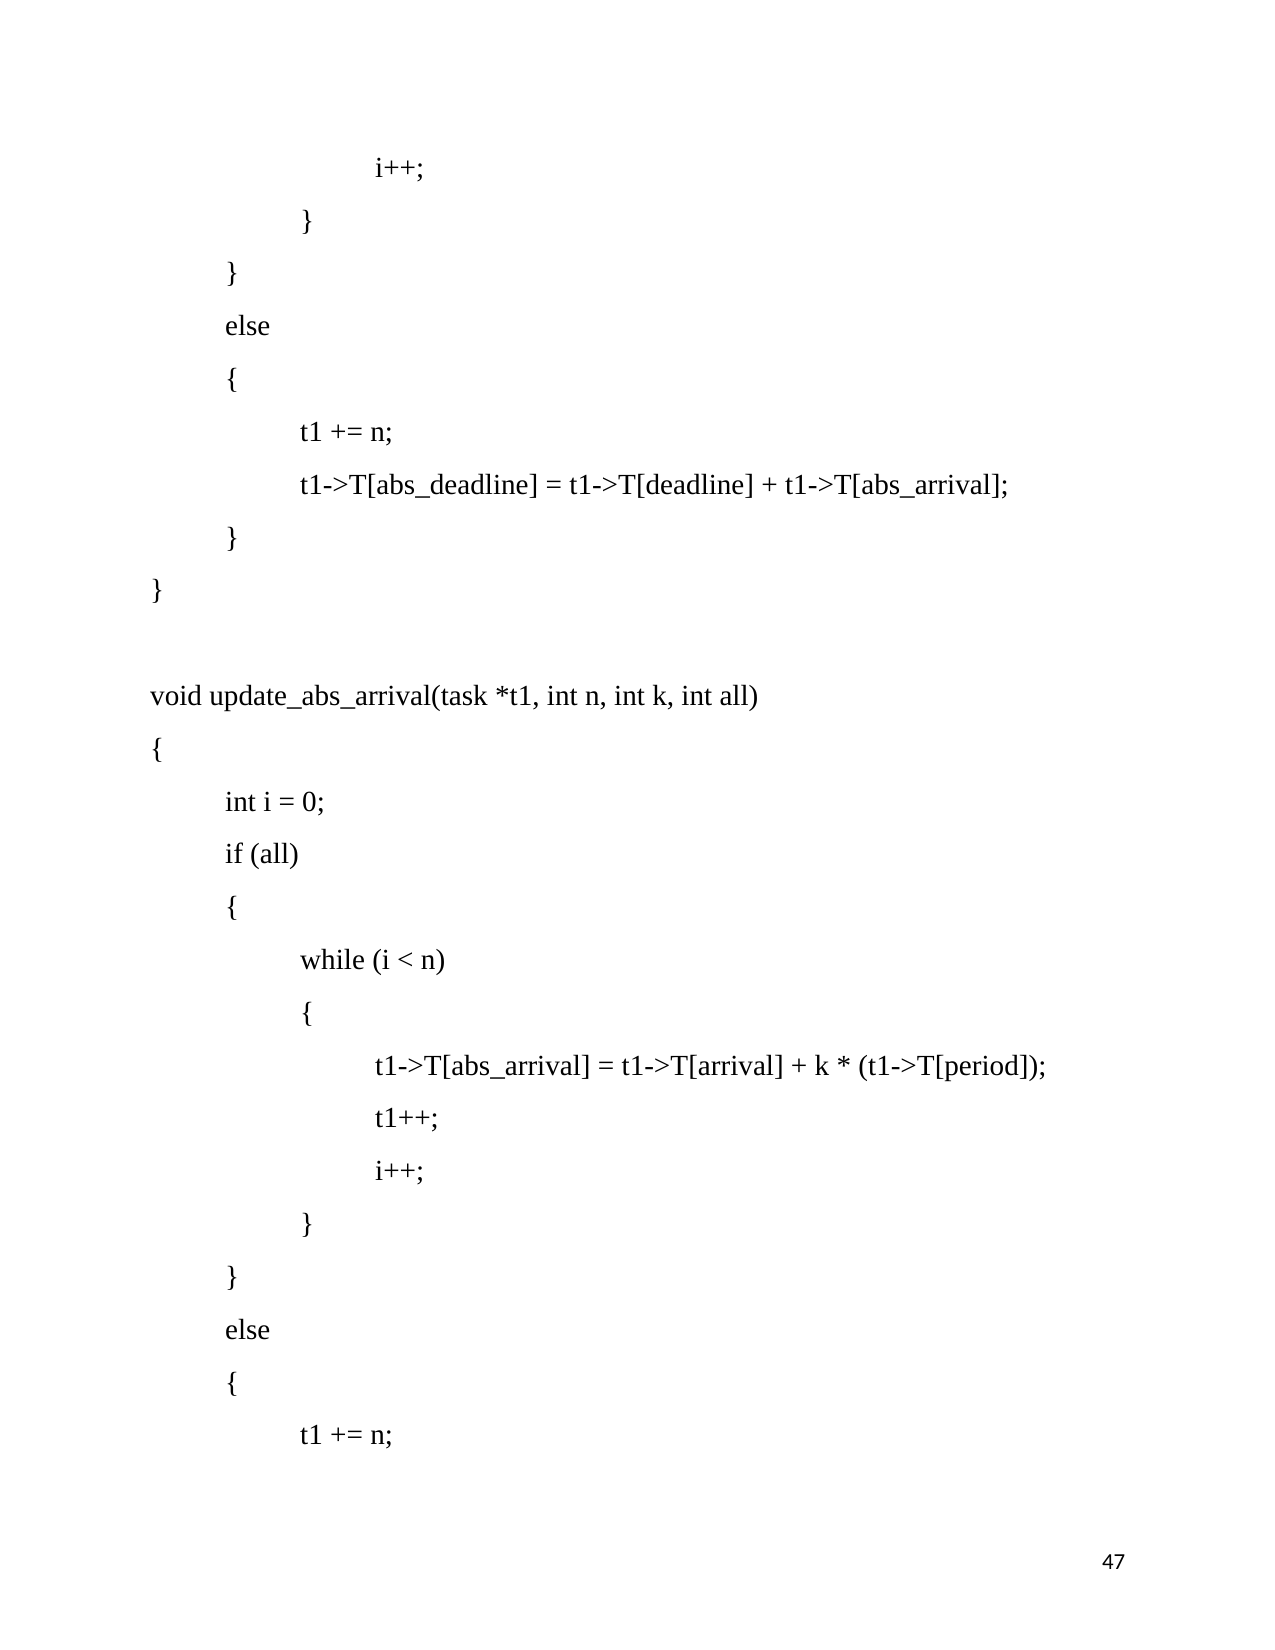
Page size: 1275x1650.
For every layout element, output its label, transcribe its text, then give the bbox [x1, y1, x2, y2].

text } [150, 572, 1125, 606]
text if (all) [150, 837, 1125, 870]
text } [150, 1259, 1125, 1293]
text while (i < n) [150, 942, 1125, 976]
text else [150, 308, 1125, 342]
text t1 += n; [150, 414, 1125, 448]
text else [150, 1312, 1125, 1345]
text t1->T[abs_arrival] = t1->T[arrival] + k * (t1->T[period]); [150, 1048, 1125, 1081]
text } [150, 256, 1125, 289]
text } [150, 520, 1125, 553]
text { [150, 731, 1125, 764]
text } [150, 1206, 1125, 1240]
text t1++; [150, 1101, 1125, 1134]
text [150, 467, 1125, 500]
text t1 += n; [150, 1417, 1125, 1451]
text int i = 0; [150, 784, 1125, 817]
text i++; [150, 150, 1125, 183]
text { [150, 361, 1125, 395]
text } [150, 203, 1125, 236]
text void update_abs_arrival(task *t1, int n, int k, int all) [150, 678, 1125, 712]
text { [150, 995, 1125, 1028]
text { [150, 1365, 1125, 1398]
text { [150, 889, 1125, 923]
text i++; [150, 1153, 1125, 1187]
